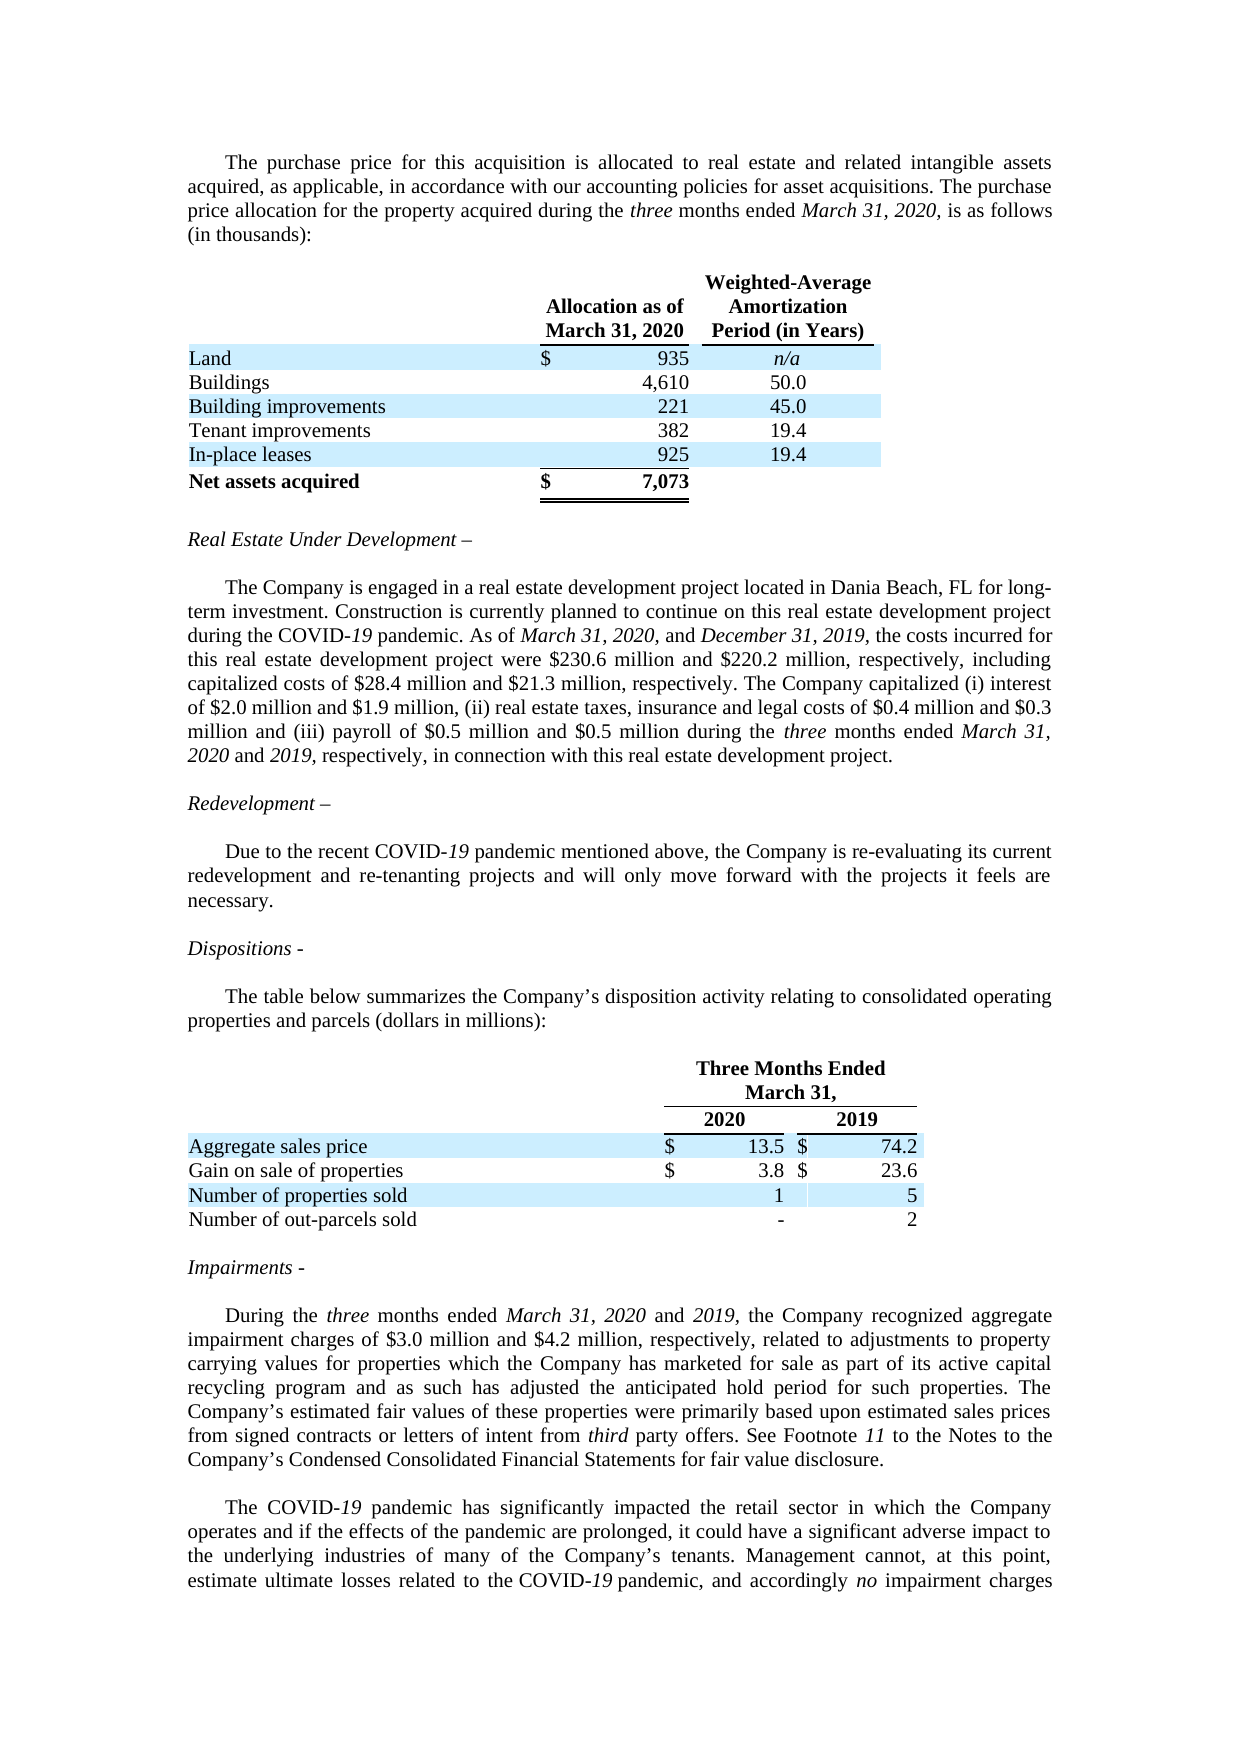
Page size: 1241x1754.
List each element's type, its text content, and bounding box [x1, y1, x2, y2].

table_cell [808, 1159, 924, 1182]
text During the three months ended March 31, 2020 and 2019, the Company recognized aggregate impairment charges of $3.0 million and $4.2 million, respectively, related to adjustments to property carrying values for properties which the Company has marketed for sale as part of its active capital recycling program and as such has adjusted the anticipated hold period for such properties. The Company’s estimated fair values of these properties were primarily based upon estimated sales prices from signed contracts or letters of intent from third party offers. See Footnote 11 to the Notes to the Company’s Condensed Consolidated Financial Statements for fair value disclosure. [187, 1303, 1053, 1471]
text Real Estate Under Development – [187, 527, 1053, 551]
text Due to the recent COVID-19 pandemic mentioned above, the Company is re-evaluating its current redevelopment and re-tenanting projects and will only move forward with the projects it feels are necessary. [187, 839, 1053, 912]
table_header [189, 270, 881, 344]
text Dispositions - [187, 936, 1053, 960]
text The Company is engaged in a real estate development project located in Dania Beach, FL for long-term investment. Construction is currently planned to continue on this real estate development project during the COVID-19 pandemic. As of March 31, 2020, and December 31, 2019, the costs incurred for this real estate development project were $230.6 million and $220.2 million, respectively, including capitalized costs of $28.4 million and $21.3 million, respectively. The Company capitalized (i) interest of $2.0 million and $1.9 million, (ii) real estate taxes, insurance and legal costs of $0.4 million and $0.3 million and (iii) payroll of $0.5 million and $0.5 million during the three months ended March 31, 2020 and 2019, respectively, in connection with this real estate development project. [187, 575, 1053, 767]
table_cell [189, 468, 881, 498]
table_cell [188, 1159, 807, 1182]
text The table below summarizes the Company’s disposition activity relating to consolidated operating properties and parcels (dollars in millions): [187, 984, 1053, 1032]
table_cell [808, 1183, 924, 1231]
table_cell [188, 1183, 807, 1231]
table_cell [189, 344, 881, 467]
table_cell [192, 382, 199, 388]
text Impairments - [187, 1255, 1053, 1279]
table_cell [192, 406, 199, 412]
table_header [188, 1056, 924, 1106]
text The purchase price for this acquisition is allocated to real estate and related intangible assets acquired, as applicable, in accordance with our accounting policies for asset acquisitions. The purchase price allocation for the property acquired during the three months ended March 31, 2020, is as follows (in thousands): [187, 150, 1053, 246]
text Redevelopment – [187, 791, 1053, 815]
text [187, 1495, 1053, 1592]
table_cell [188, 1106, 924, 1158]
